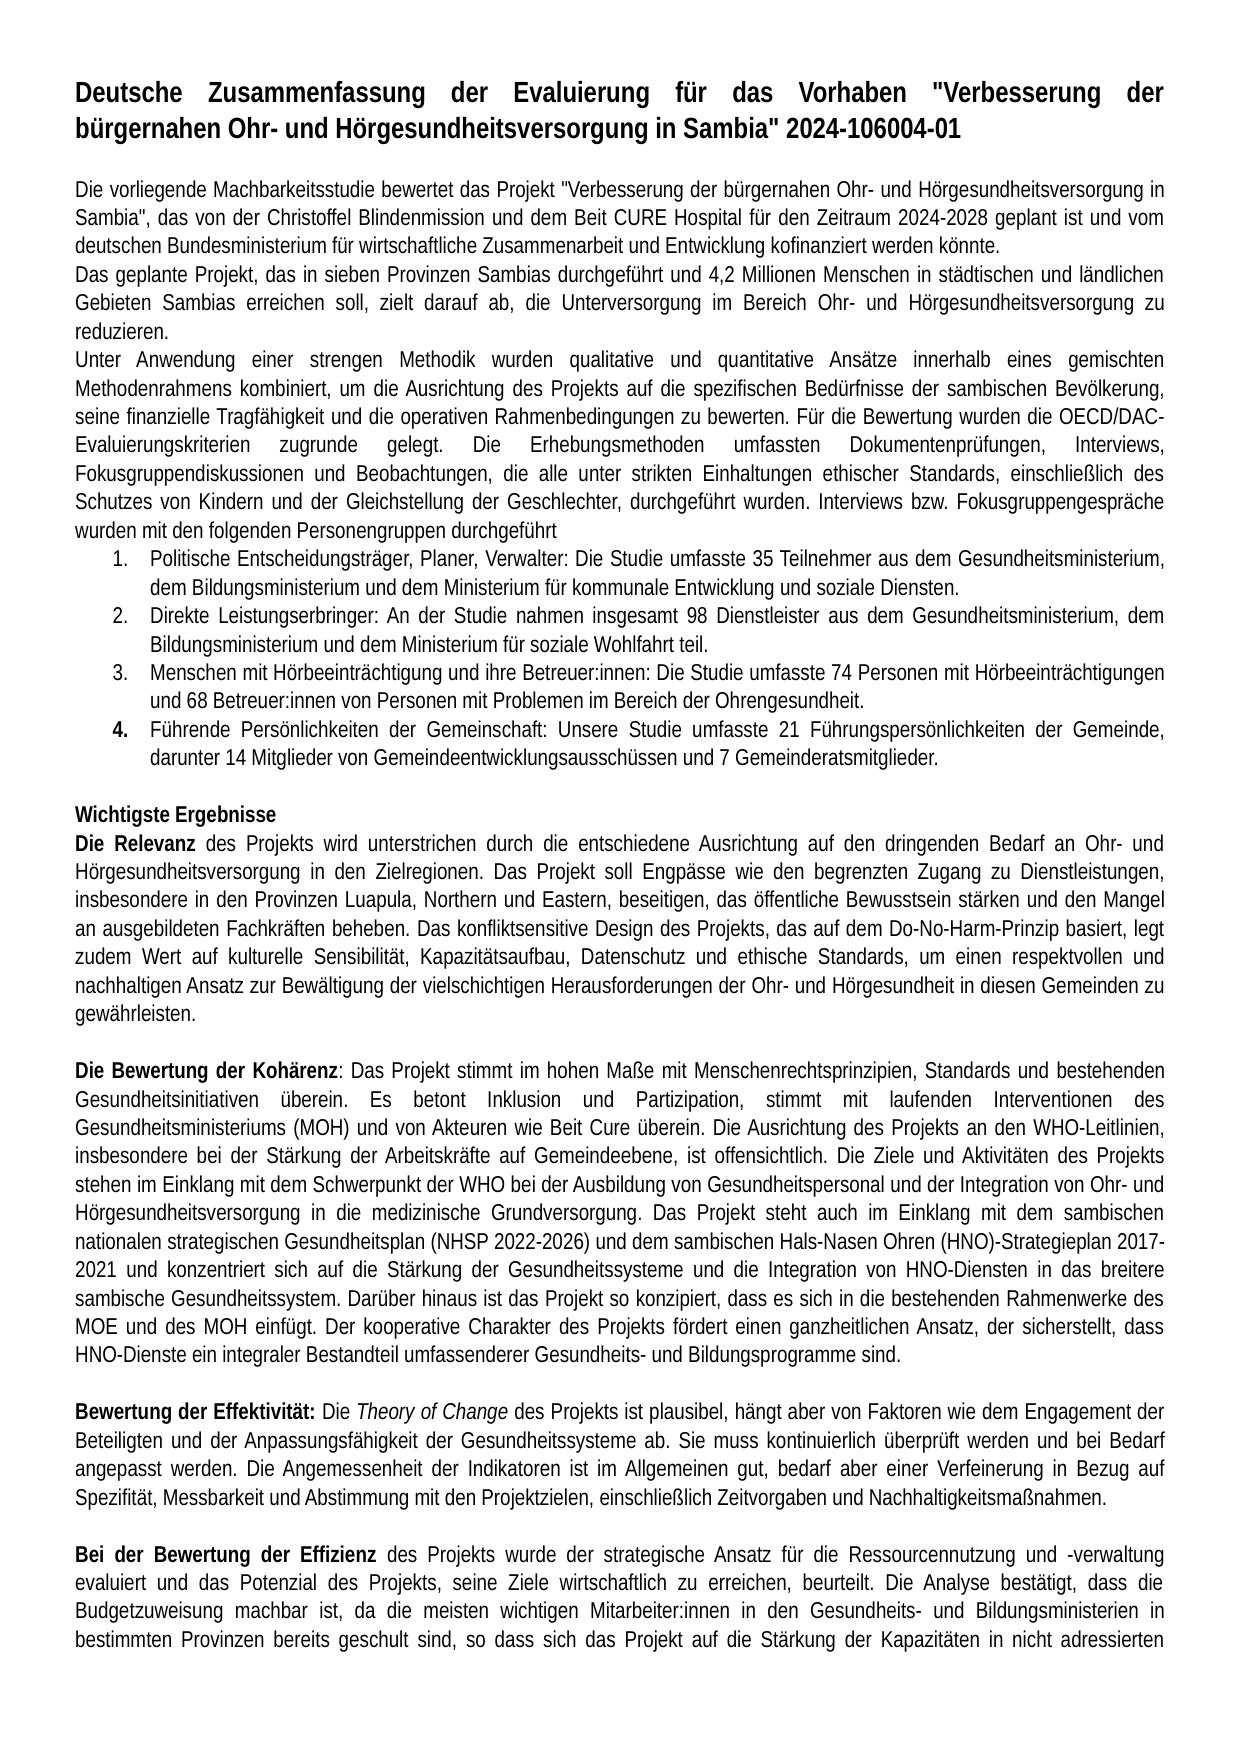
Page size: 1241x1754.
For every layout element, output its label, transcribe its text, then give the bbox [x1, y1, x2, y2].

text Das geplante Projekt, das in sieben Provinzen Sambias durchgeführt und 4,2 Millionen Menschen in städtischen und ländlichen Gebieten Sambias erreichen soll, zielt darauf ab, die Unterversorgung im Bereich Ohr- und Hörgesundheitsversorgung zu reduzieren. [75, 261, 1165, 344]
text Die vorliegende Machbarkeitsstudie bewertet das Projekt "Verbesserung der bürgernahen Ohr- und Hörgesundheitsversorgung in Sambia", das von der Christoffel Blindenmission und dem Beit CURE Hospital für den Zeitraum 2024-2028 geplant ist und vom deutschen Bundesministerium für wirtschaftliche Zusammenarbeit und Entwicklung kofinanziert werden könnte. [75, 176, 1165, 259]
subtitle Deutsche Zusammenfassung der Evaluierung für das Vorhaben "Verbesserung der bürgernahen Ohr- und Hörgesundheitsversorgung in Sambia" 2024-106004-01 [75, 75, 1165, 144]
list Führende Persönlichkeiten der Gemeinschaft: Unsere Studie umfasste 21 Führungspersönlichkeiten der Gemeinde, darunter 14 Mitglieder von Gemeindeentwicklungsausschüssen und 7 Gemeinderatsmitglieder. [112, 716, 1165, 771]
text Wichtigste Ergebnisse [75, 801, 1165, 827]
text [75, 1541, 1165, 1652]
list Politische Entscheidungsträger, Planer, Verwalter: Die Studie umfasste 35 Teilnehmer aus dem Gesundheitsministerium, dem Bildungsministerium und dem Ministerium für kommunale Entwicklung und soziale Diensten. [112, 545, 1165, 600]
text Die Bewertung der Kohärenz: Das Projekt stimmt im hohen Maße mit Menschenrechtsprinzipien, Standards und bestehenden Gesundheitsinitiativen überein. Es betont Inklusion und Partizipation, stimmt mit laufenden Interventionen des Gesundheitsministeriums (MOH) und von Akteuren wie Beit Cure überein. Die Ausrichtung des Projekts an den WHO-Leitlinien, insbesondere bei der Stärkung der Arbeitskräfte auf Gemeindeebene, ist offensichtlich. Die Ziele und Aktivitäten des Projekts stehen im Einklang mit dem Schwerpunkt der WHO bei der Ausbildung von Gesundheitspersonal und der Integration von Ohr- und Hörgesundheitsversorgung in die medizinische Grundversorgung. Das Projekt steht auch im Einklang mit dem sambischen nationalen strategischen Gesundheitsplan (NHSP 2022-2026) und dem sambischen Hals-Nasen Ohren (HNO)-Strategieplan 2017-2021 und konzentriert sich auf die Stärkung der Gesundheitssysteme und die Integration von HNO-Diensten in das breitere sambische Gesundheitssystem. Darüber hinaus ist das Projekt so konzipiert, dass es sich in die bestehenden Rahmenwerke des MOE und des MOH einfügt. Der kooperative Charakter des Projekts fördert einen ganzheitlichen Ansatz, der sicherstellt, dass HNO-Dienste ein integraler Bestandteil umfassenderer Gesundheits- und Bildungsprogramme sind. [75, 1057, 1165, 1368]
list Menschen mit Hörbeeinträchtigung und ihre Betreuer:innen: Die Studie umfasste 74 Personen mit Hörbeeinträchtigungen und 68 Betreuer:innen von Personen mit Problemen im Bereich der Ohrengesundheit. [112, 659, 1165, 714]
text Unter Anwendung einer strengen Methodik wurden qualitative und quantitative Ansätze innerhalb eines gemischten Methodenrahmens kombiniert, um die Ausrichtung des Projekts auf die spezifischen Bedürfnisse der sambischen Bevölkerung, seine finanzielle Tragfähigkeit und die operativen Rahmenbedingungen zu bewerten. Für die Bewertung wurden die OECD/DAC-Evaluierungskriterien zugrunde gelegt. Die Erhebungsmethoden umfassten Dokumentenprüfungen, Interviews, Fokusgruppendiskussionen und Beobachtungen, die alle unter strikten Einhaltungen ethischer Standards, einschließlich des Schutzes von Kindern und der Gleichstellung der Geschlechter, durchgeführt wurden. Interviews bzw. Fokusgruppengespräche wurden mit den folgenden Personengruppen durchgeführt [75, 346, 1165, 543]
text Die Relevanz des Projekts wird unterstrichen durch die entschiedene Ausrichtung auf den dringenden Bedarf an Ohr- und Hörgesundheitsversorgung in den Zielregionen. Das Projekt soll Engpässe wie den begrenzten Zugang zu Dienstleistungen, insbesondere in den Provinzen Luapula, Northern und Eastern, beseitigen, das öffentliche Bewusstsein stärken und den Mangel an ausgebildeten Fachkräften beheben. Das konfliktsensitive Design des Projekts, das auf dem Do-No-Harm-Prinzip basiert, legt zudem Wert auf kulturelle Sensibilität, Kapazitätsaufbau, Datenschutz und ethische Standards, um einen respektvollen und nachhaltigen Ansatz zur Bewältigung der vielschichtigen Herausforderungen der Ohr- und Hörgesundheit in diesen Gemeinden zu gewährleisten. [75, 829, 1165, 1027]
text Bewertung der Effektivität: Die Theory of Change des Projekts ist plausibel, hängt aber von Faktoren wie dem Engagement der Beteiligten und der Anpassungsfähigkeit der Gesundheitssysteme ab. Sie muss kontinuierlich überprüft werden und bei Bedarf angepasst werden. Die Angemessenheit der Indikatoren ist im Allgemeinen gut, bedarf aber einer Verfeinerung in Bezug auf Spezifität, Messbarkeit und Abstimmung mit den Projektzielen, einschließlich Zeitvorgaben und Nachhaltigkeitsmaßnahmen. [75, 1398, 1165, 1510]
list Direkte Leistungserbringer: An der Studie nahmen insgesamt 98 Dienstleister aus dem Gesundheitsministerium, dem Bildungsministerium und dem Ministerium für soziale Wohlfahrt teil. [112, 602, 1165, 657]
